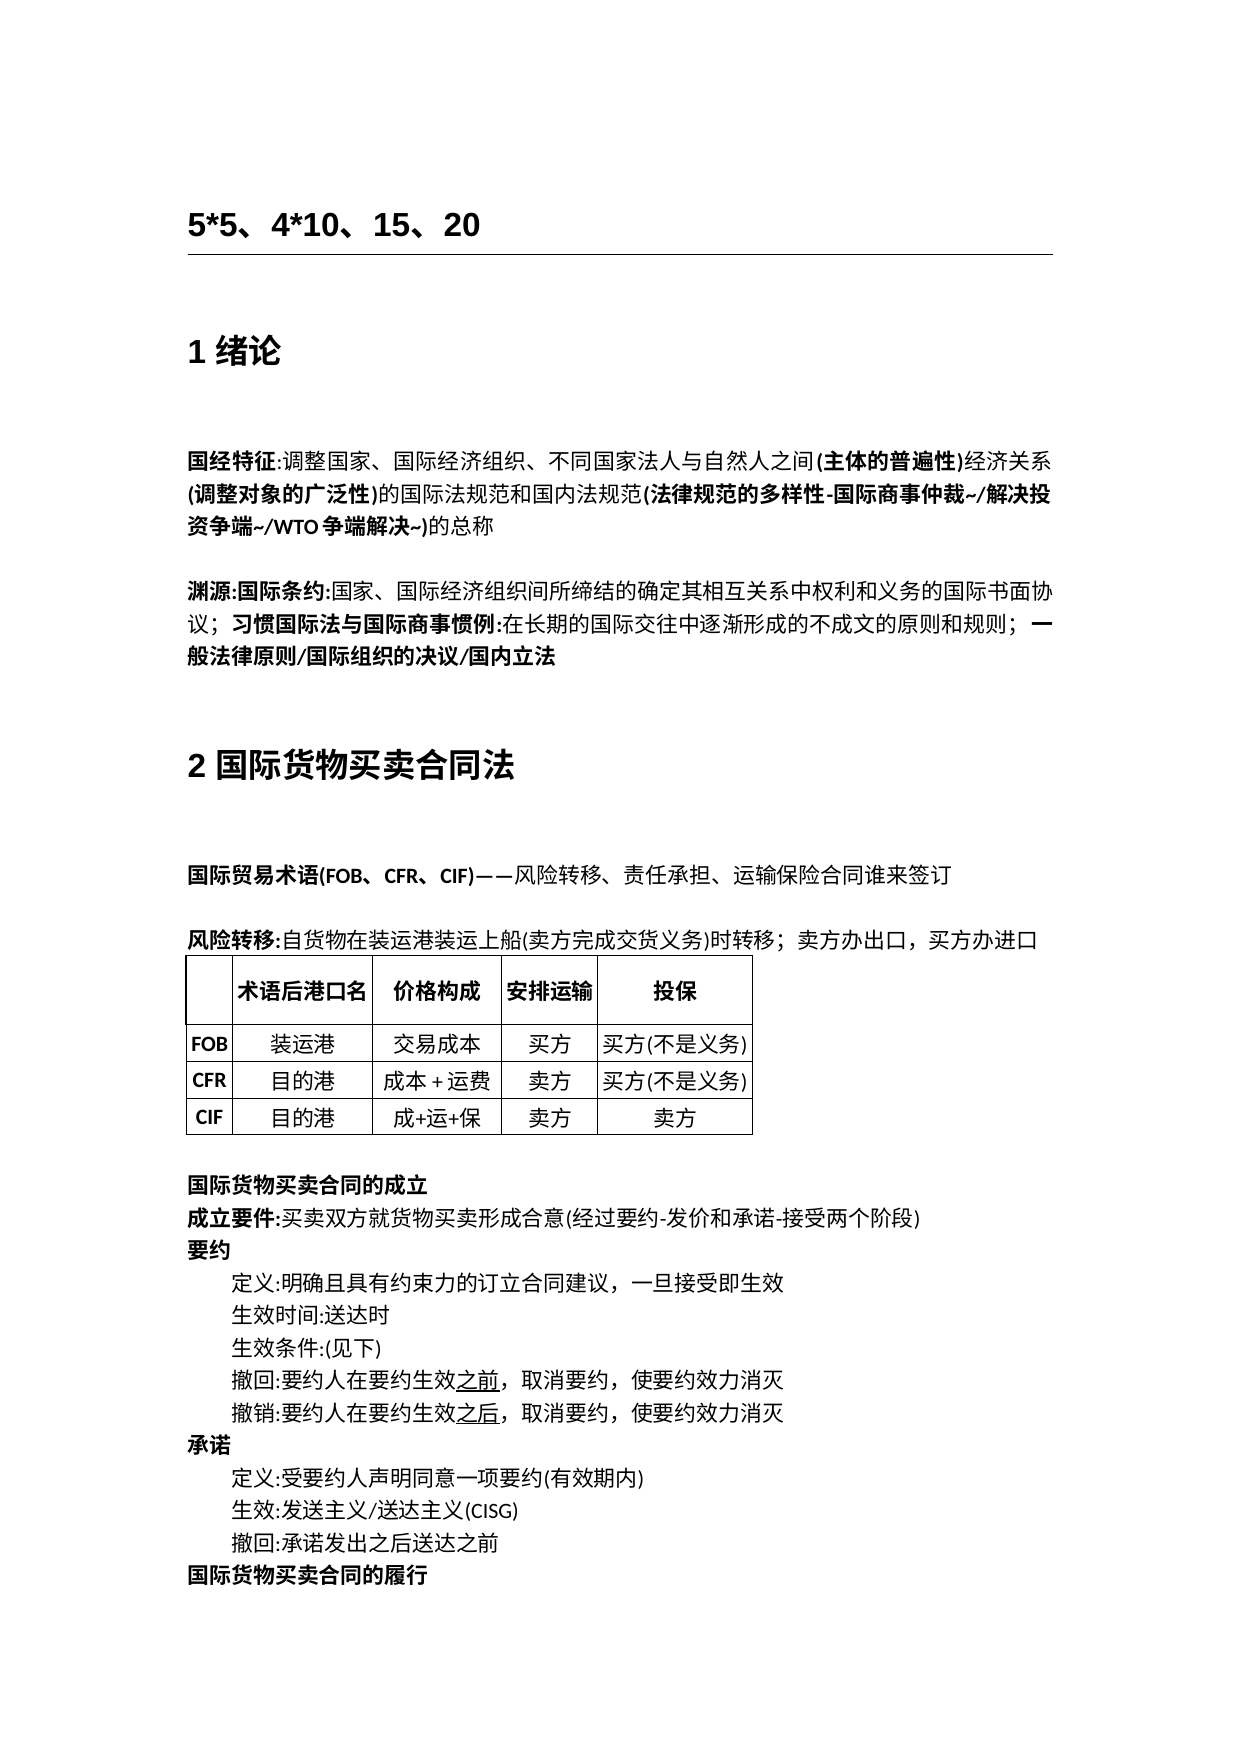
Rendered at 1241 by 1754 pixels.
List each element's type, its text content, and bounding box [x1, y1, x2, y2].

table_cell CIF [187, 1099, 232, 1134]
table_cell 买方 [502, 1025, 597, 1061]
table_header 价格构成 [373, 956, 501, 1024]
table_header 术语后港口名 [233, 956, 372, 1024]
table_cell 成本 + 运费 [373, 1062, 501, 1097]
text 国际货物买卖合同的履行 [187, 1558, 1053, 1590]
table_header 安排运输 [502, 956, 597, 1024]
table_cell 买方(不是义务) [598, 1025, 752, 1061]
subtitle 5*5、4*10、15、20 [187, 189, 1053, 255]
text 渊源:国际条约:国家、国际经济组织间所缔结的确定其相互关系中权利和义务的国际书面协议；习惯国际法与国际商事惯例:在长期的国际交往中逐渐形成的不成文的原则和规则；一般法律原则/国际组织的决议/国内立法 [187, 574, 1053, 671]
text 成立要件:买卖双方就货物买卖形成合意(经过要约-发价和承诺-接受两个阶段) [187, 1200, 1053, 1233]
text 国经特征:调整国家、国际经济组织、不同国家法人与自然人之间(主体的普遍性)经济关系(调整对象的广泛性)的国际法规范和国内法规范(法律规范的多样性-国际商事仲裁~/解决投资争端~/WTO争端解决~)的总称 [187, 444, 1053, 541]
table_cell 目的港 [233, 1062, 372, 1097]
subtitle 2 国际货物买卖合同法 [187, 731, 1053, 796]
table_cell 买方(不是义务) [598, 1062, 752, 1097]
table_cell CFR [187, 1062, 232, 1097]
table_cell 成+运+保 [373, 1099, 501, 1134]
subtitle 1 绪论 [187, 317, 1053, 382]
text 国际贸易术语(FOB、CFR、CIF)——风险转移、责任承担、运输保险合同谁来签订 [187, 857, 1053, 890]
table_header 投保 [598, 956, 752, 1024]
table_cell 交易成本 [373, 1025, 501, 1061]
text 风险转移:自货物在装运港装运上船(卖方完成交货义务)时转移；卖方办出口，买方办进口 [187, 922, 1053, 955]
table_cell 装运港 [233, 1025, 372, 1061]
text 生效条件:(见下) [187, 1330, 1053, 1363]
text 撤回:承诺发出之后送达之前 [187, 1525, 1053, 1558]
table_header [187, 956, 232, 1024]
text 定义:受要约人声明同意一项要约(有效期内) [187, 1460, 1053, 1493]
text 国际货物买卖合同的成立 [187, 1168, 1053, 1200]
text 撤回:要约人在要约生效之前，取消要约，使要约效力消灭 [187, 1363, 1053, 1395]
text 要约 [187, 1233, 1053, 1265]
text 承诺 [187, 1428, 1053, 1460]
text 撤销:要约人在要约生效之后，取消要约，使要约效力消灭 [187, 1395, 1053, 1428]
table_cell FOB [187, 1025, 232, 1061]
table_cell 卖方 [598, 1099, 752, 1134]
table_cell 目的港 [233, 1099, 372, 1134]
text 生效:发送主义/送达主义(CISG) [187, 1493, 1053, 1525]
table_cell 卖方 [502, 1099, 597, 1134]
table_cell 卖方 [502, 1062, 597, 1097]
text 定义:明确且具有约束力的订立合同建议，一旦接受即生效 [187, 1265, 1053, 1298]
text 生效时间:送达时 [187, 1298, 1053, 1330]
